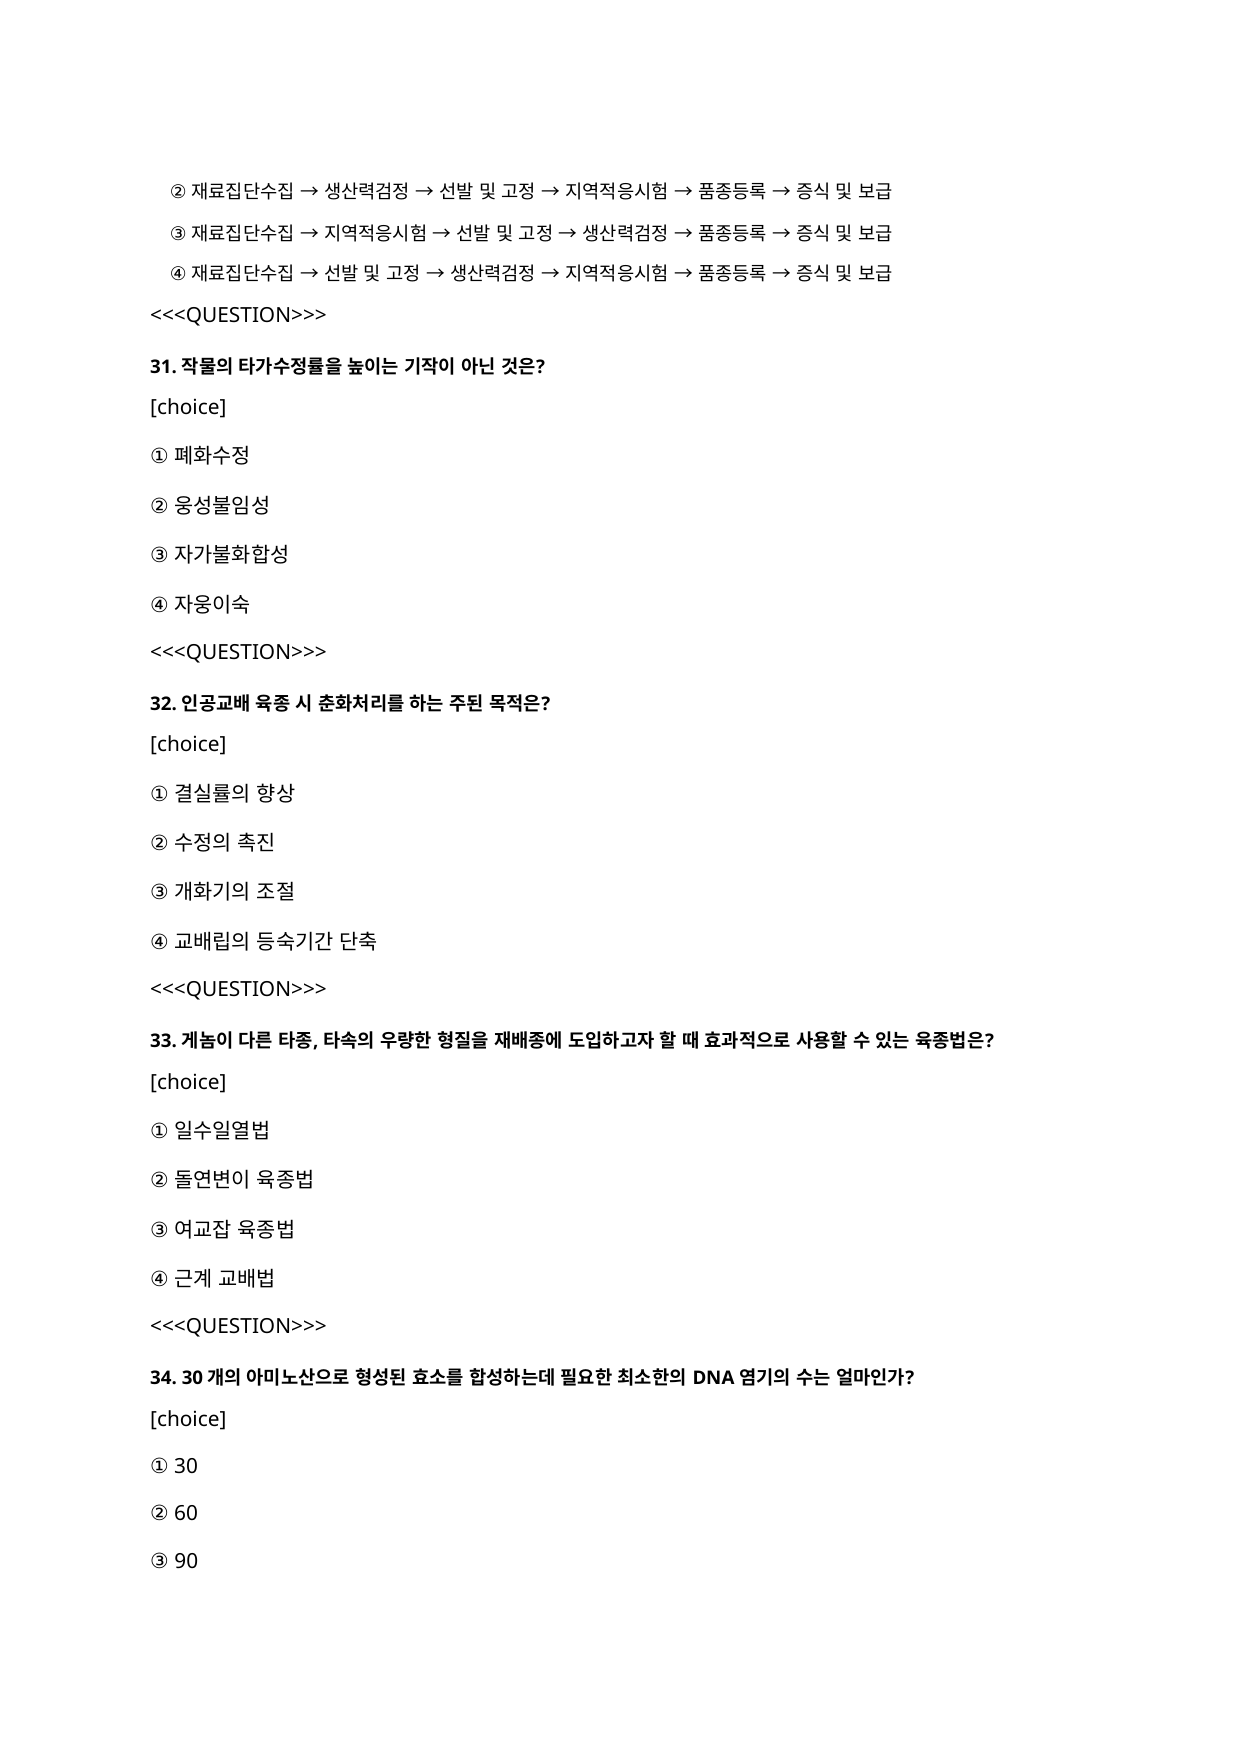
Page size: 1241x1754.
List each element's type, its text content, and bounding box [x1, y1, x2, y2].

text ② 수정의 촉진 [150, 826, 1090, 857]
text ④ 자웅이숙 [150, 588, 1090, 618]
text ② 돌연변이 육종법 [150, 1163, 1090, 1194]
text ③ 재료집단수집 → 지역적응시험 → 선발 및 고정 → 생산력검정 → 품종등록 → 증식 및 보급 [150, 218, 1090, 245]
text 31. 작물의 타가수정률을 높이는 기작이 아닌 것은? [150, 351, 1090, 379]
text <<<QUESTION>>> [150, 974, 1090, 1003]
text ① 결실률의 향상 [150, 777, 1090, 807]
text ③ 여교잡 육종법 [150, 1213, 1090, 1243]
text ③ 개화기의 조절 [150, 876, 1090, 906]
text <<<QUESTION>>> [150, 637, 1090, 666]
text [choice] [150, 1404, 1090, 1432]
text ① 일수일열법 [150, 1114, 1090, 1144]
text 34. 30개의 아미노산으로 형성된 효소를 합성하는데 필요한 최소한의 DNA 염기의 수는 얼마인가? [150, 1363, 1090, 1390]
text ② 60 [150, 1498, 1090, 1527]
text ② 재료집단수집 → 생산력검정 → 선발 및 고정 → 지역적응시험 → 품종등록 → 증식 및 보급 [150, 177, 1090, 204]
text ④ 근계 교배법 [150, 1262, 1090, 1292]
text ④ 재료집단수집 → 선발 및 고정 → 생산력검정 → 지역적응시험 → 품종등록 → 증식 및 보급 [150, 259, 1090, 286]
text <<<QUESTION>>> [150, 300, 1090, 328]
text ④ 교배립의 등숙기간 단축 [150, 925, 1090, 955]
text ③ 90 [150, 1546, 1090, 1574]
text [choice] [150, 729, 1090, 758]
text ③ 자가불화합성 [150, 538, 1090, 569]
text [choice] [150, 392, 1090, 421]
text ① 30 [150, 1451, 1090, 1480]
text 33. 게놈이 다른 타종, 타속의 우량한 형질을 재배종에 도입하고자 할 때 효과적으로 사용할 수 있는 육종법은? [150, 1026, 1090, 1053]
text <<<QUESTION>>> [150, 1312, 1090, 1340]
text ① 폐화수정 [150, 440, 1090, 470]
text [choice] [150, 1067, 1090, 1095]
text ② 웅성불임성 [150, 489, 1090, 519]
text 32. 인공교배 육종 시 춘화처리를 하는 주된 목적은? [150, 689, 1090, 716]
